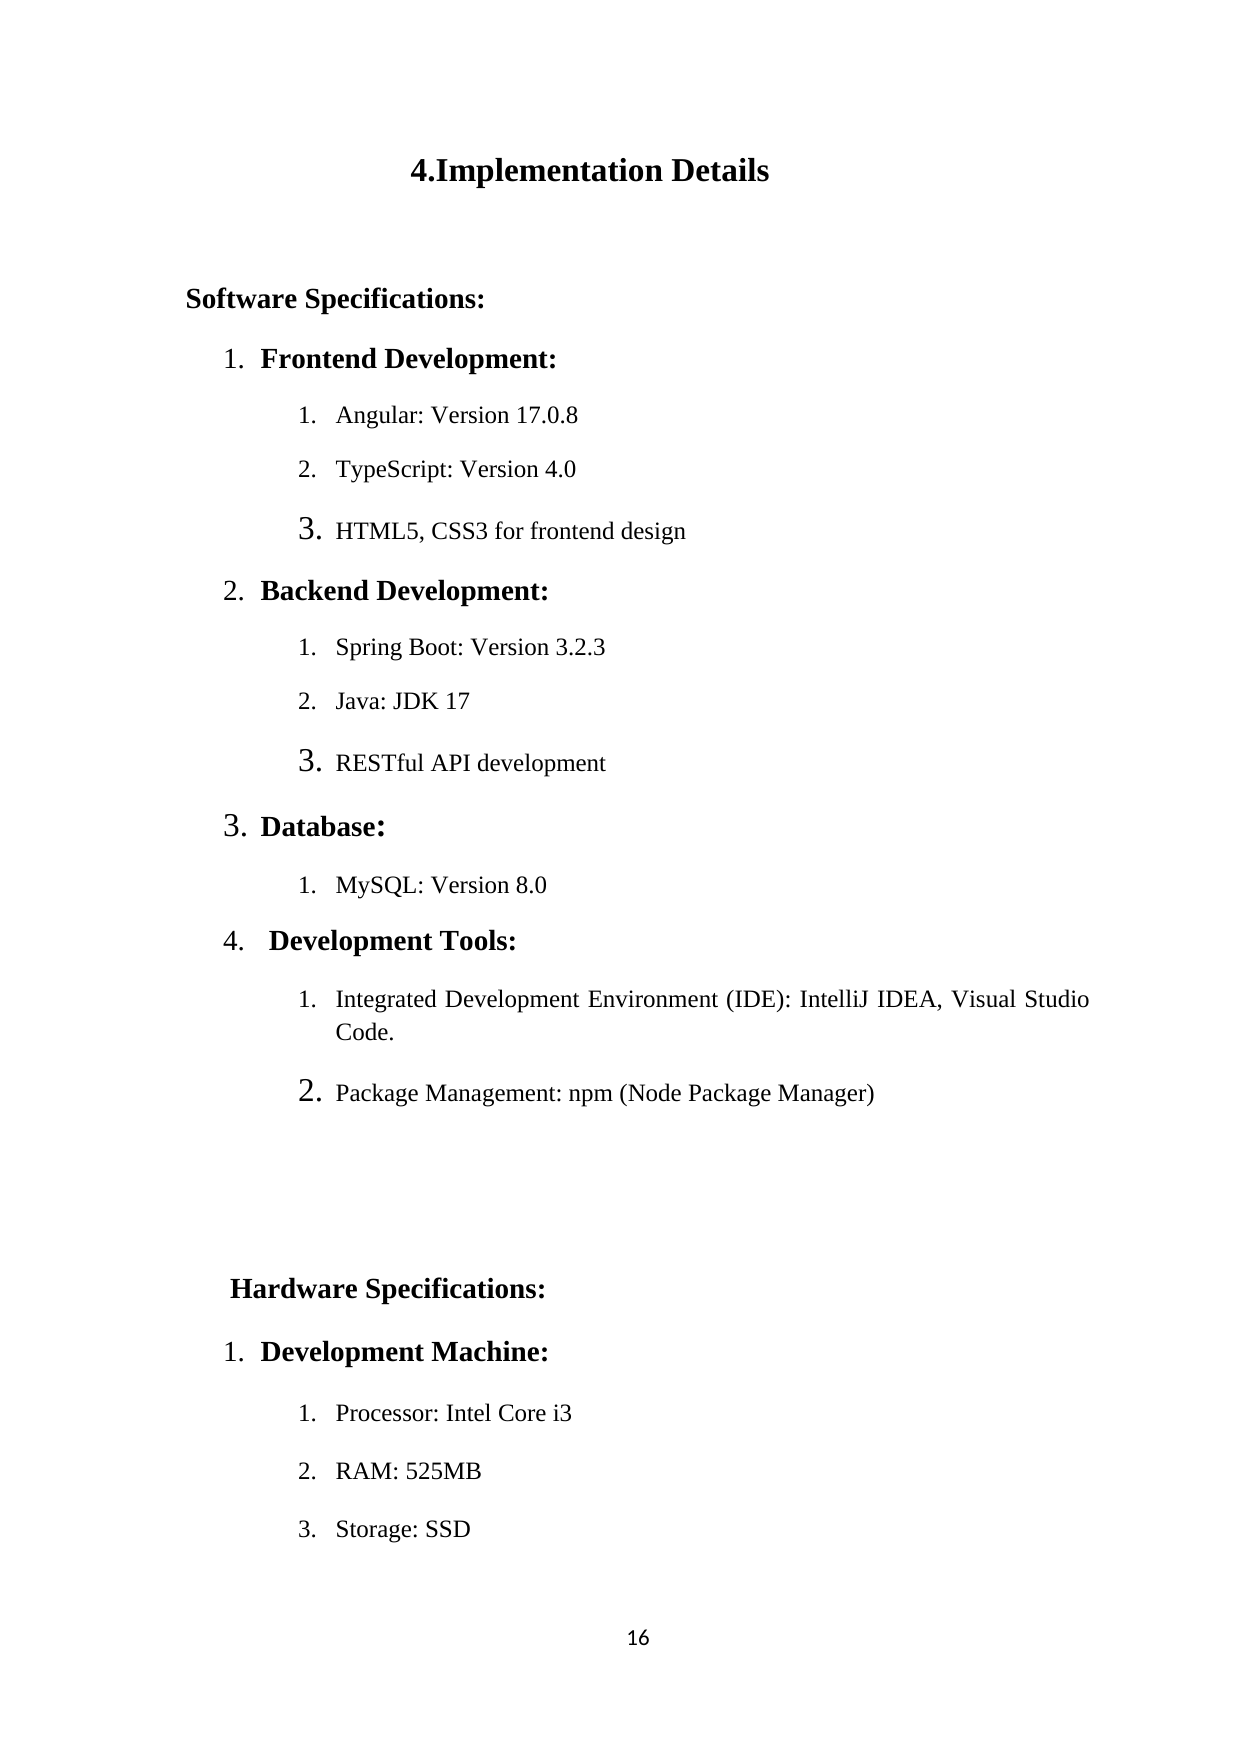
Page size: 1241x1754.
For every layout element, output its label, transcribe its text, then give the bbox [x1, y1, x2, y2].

list RESTful API development [298, 740, 1090, 778]
list Frontend Development: [223, 341, 1090, 374]
list Package Management: npm (Node Package Manager) [298, 1071, 1090, 1109]
list Angular: Version 17.0.8 [298, 400, 1090, 429]
list Processor: Intel Core i3 [298, 1398, 1090, 1427]
list Java: JDK 17 [298, 686, 1090, 715]
list Development Machine: [223, 1334, 1090, 1368]
list Spring Boot: Version 3.2.3 [298, 632, 1090, 661]
list Integrated Development Environment (IDE): IntelliJ IDEA, Visual Studio Code. [298, 984, 1090, 1045]
list Database: [223, 805, 1090, 843]
list MySQL: Version 8.0 [298, 870, 1090, 898]
list RAM: 525MB [298, 1456, 1090, 1485]
text Hardware Specifications: [230, 1139, 1090, 1304]
list Backend Development: [223, 573, 1090, 606]
list HTML5, CSS3 for frontend design [298, 508, 1090, 546]
list Development Tools: [223, 923, 1090, 957]
list Storage: SSD [298, 1514, 1090, 1543]
list TypeScript: Version 4.0 [298, 454, 1090, 483]
text 4.Implementation Details Software Specifications: [185, 150, 1090, 315]
